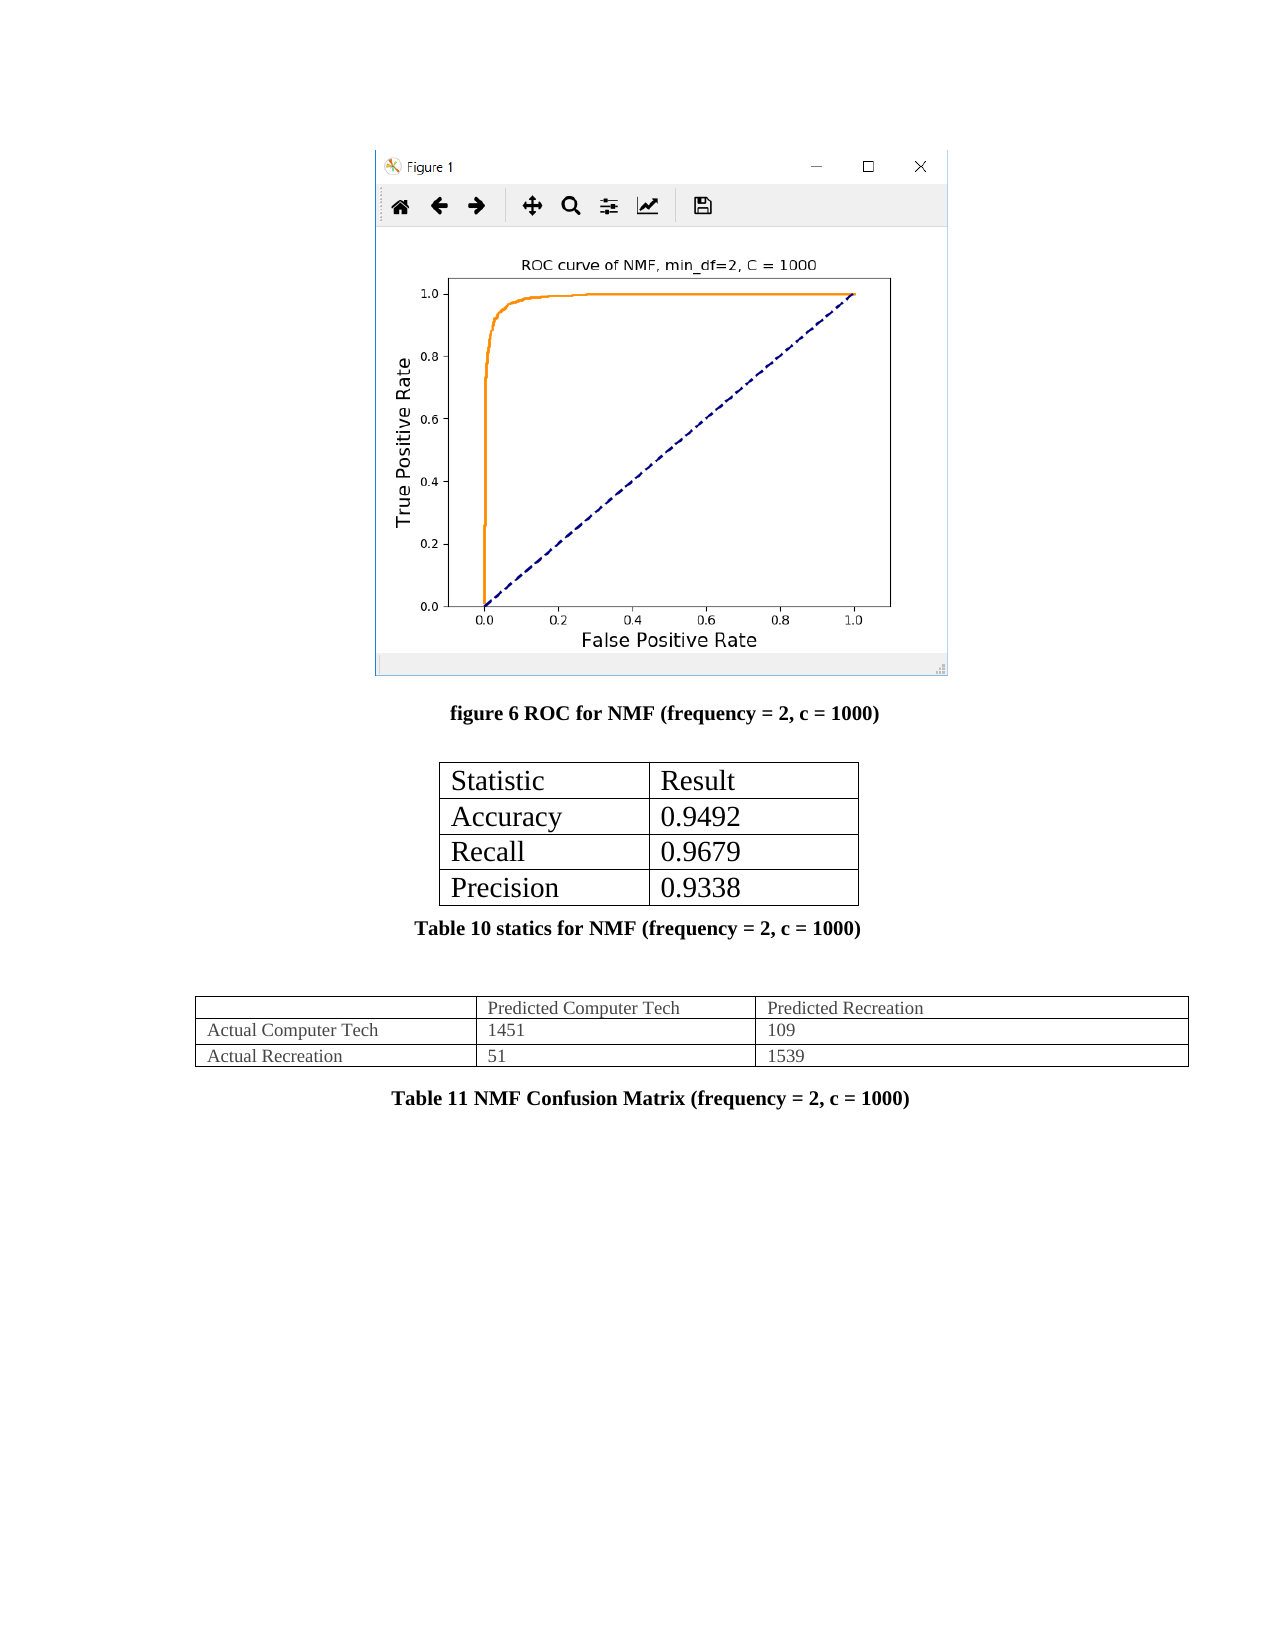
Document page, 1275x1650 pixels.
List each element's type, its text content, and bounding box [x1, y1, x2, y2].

table_cell Accuracy [440, 799, 649, 833]
text Table 10 statics for NMF (frequency = 2, c = 1000) [150, 915, 1125, 939]
table_cell Recall [440, 835, 649, 869]
table_header Result [650, 763, 858, 798]
picture [375, 150, 948, 676]
subtitle figure 6 ROC for NMF (frequency = 2, c = 1000) [375, 700, 1125, 724]
table_cell 51 [477, 1045, 755, 1066]
table_cell Actual Computer Tech [196, 1019, 476, 1043]
table_header Predicted Recreation [756, 997, 1188, 1018]
table_cell 1451 [477, 1019, 755, 1043]
table_cell 1539 [756, 1045, 1188, 1066]
table_header Statistic [440, 763, 649, 798]
table_cell 0.9492 [650, 799, 858, 833]
table_header Predicted Computer Tech [477, 997, 755, 1018]
table_cell Actual Recreation [196, 1045, 476, 1066]
table_cell Precision [440, 870, 649, 905]
table_cell 0.9338 [650, 870, 858, 905]
table_header [196, 997, 476, 1018]
text Table 11 NMF Confusion Matrix (frequency = 2, c = 1000) [150, 1086, 1125, 1110]
table_cell 109 [756, 1019, 1188, 1043]
table_cell 0.9679 [650, 835, 858, 869]
